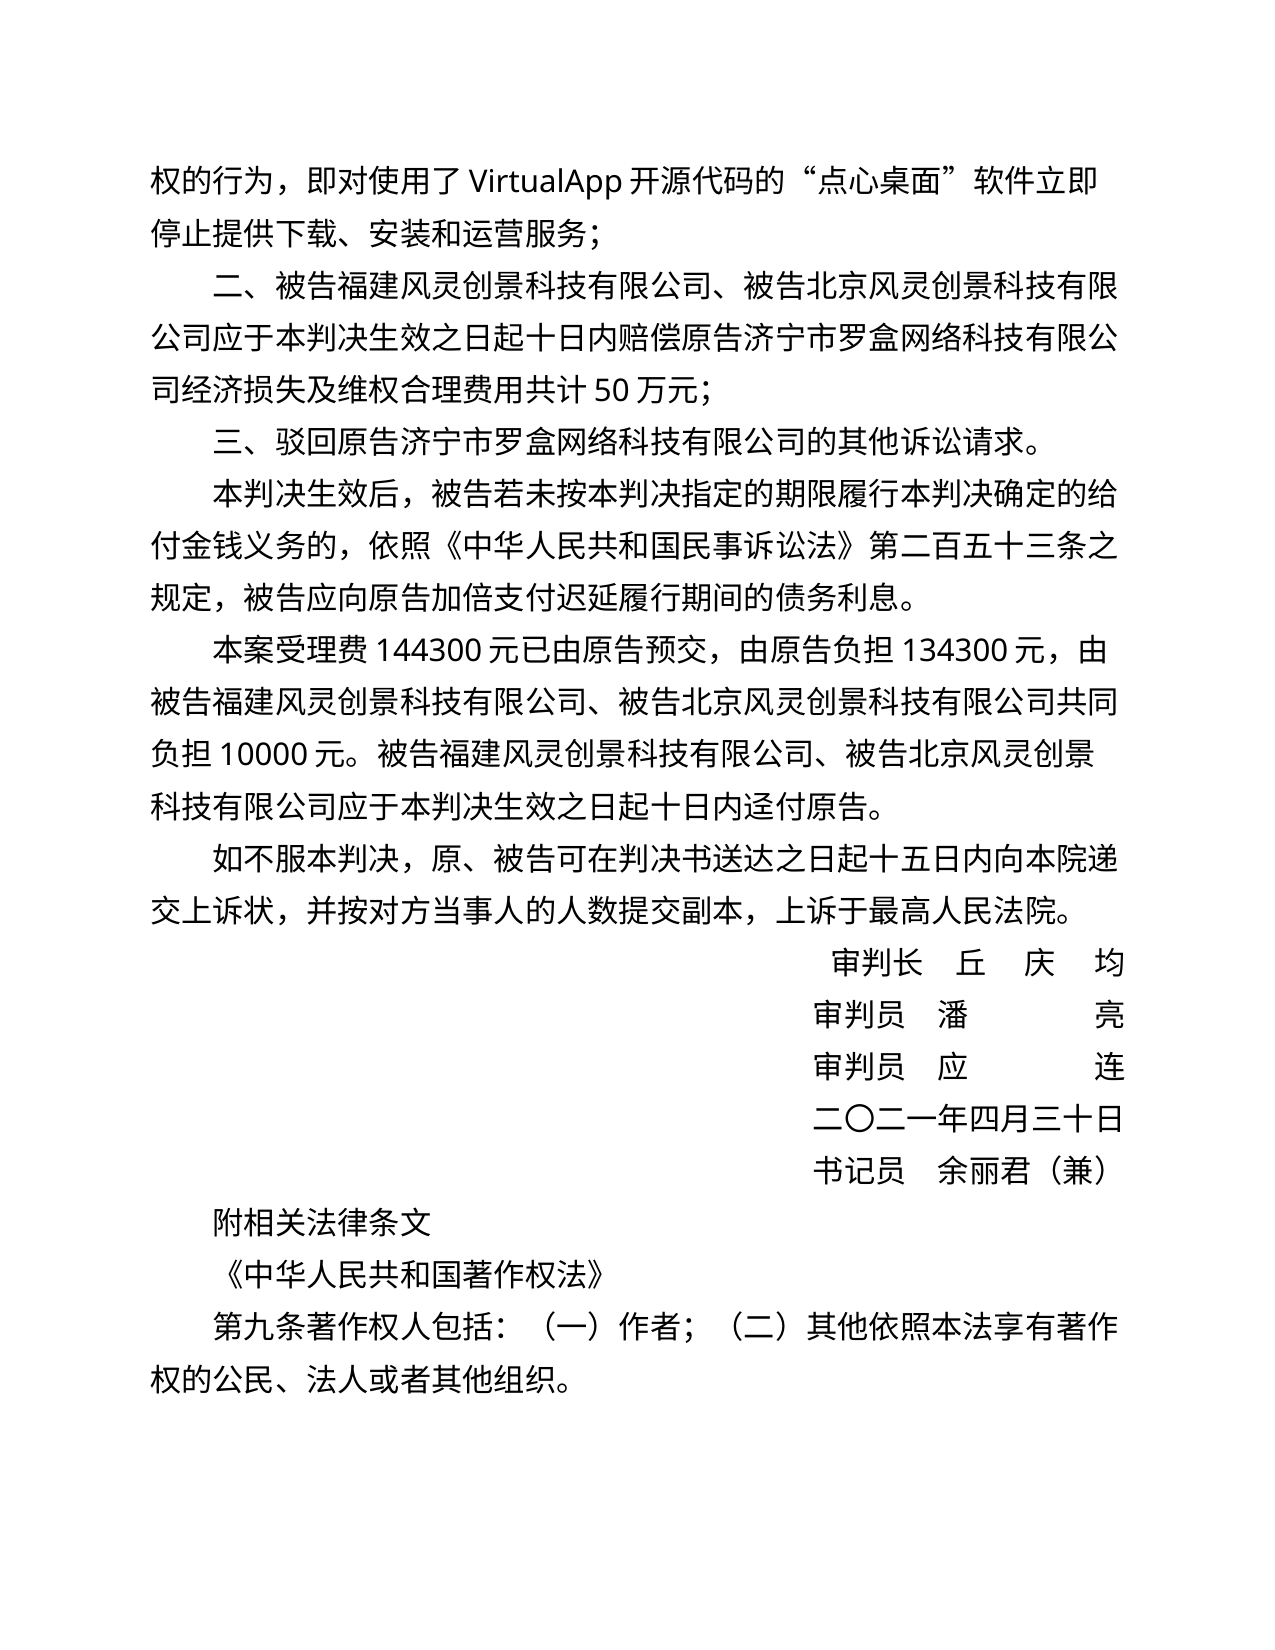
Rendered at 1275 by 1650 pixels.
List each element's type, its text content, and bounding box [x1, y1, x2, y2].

text 书记员 余丽君（兼） [150, 1139, 1125, 1192]
text 本案受理费144300元已由原告预交，由原告负担134300元，由被告福建风灵创景科技有限公司、被告北京风灵创景科技有限公司共同负担10000元。被告福建风灵创景科技有限公司、被告北京风灵创景科技有限公司应于本判决生效之日起十日内迳付原告。 [150, 619, 1125, 827]
text 第九条著作权人包括：（一）作者；（二）其他依照本法享有著作权的公民、法人或者其他组织。 [150, 1296, 1125, 1400]
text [150, 150, 1125, 254]
text 审判长 丘 庆 均 [150, 931, 1125, 983]
text 《中华人民共和国著作权法》 [150, 1244, 1125, 1296]
text 二〇二一年四月三十日 [150, 1087, 1125, 1139]
text 二、被告福建风灵创景科技有限公司、被告北京风灵创景科技有限公司应于本判决生效之日起十日内赔偿原告济宁市罗盒网络科技有限公司经济损失及维权合理费用共计50万元； [150, 254, 1125, 410]
text 本判决生效后，被告若未按本判决指定的期限履行本判决确定的给付金钱义务的，依照《中华人民共和国民事诉讼法》第二百五十三条之规定，被告应向原告加倍支付迟延履行期间的债务利息。 [150, 462, 1125, 619]
text 审判员 潘 亮 [150, 983, 1125, 1035]
text 三、驳回原告济宁市罗盒网络科技有限公司的其他诉讼请求。 [150, 410, 1125, 462]
text 审判员 应 连 [150, 1035, 1125, 1087]
text 附相关法律条文 [150, 1192, 1125, 1244]
text 如不服本判决，原、被告可在判决书送达之日起十五日内向本院递交上诉状，并按对方当事人的人数提交副本，上诉于最高人民法院。 [150, 827, 1125, 931]
